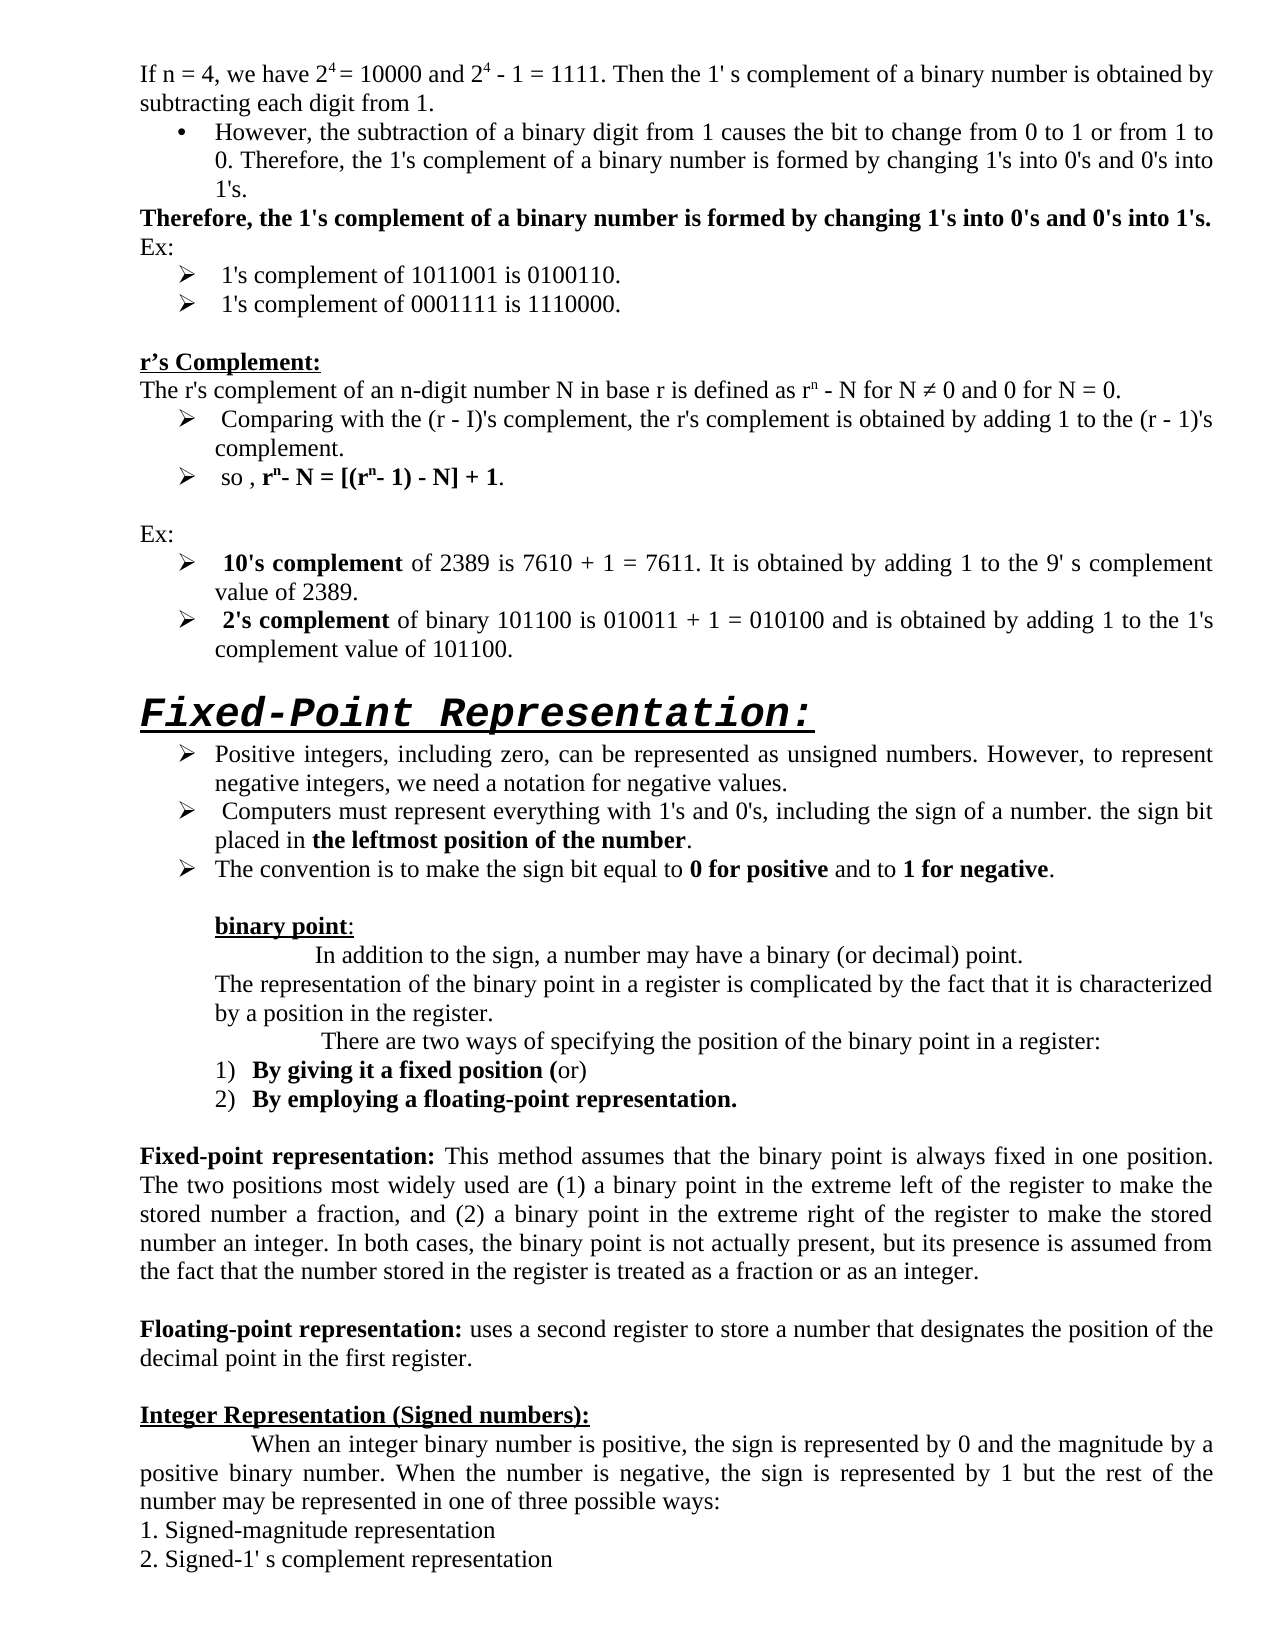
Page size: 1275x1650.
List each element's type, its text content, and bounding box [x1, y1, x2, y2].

list Positive integers, including zero, can be represented as unsigned numbers. However, to represent negative integers, we need a notation for negative values. [177, 739, 1214, 796]
list By giving it a fixed position (or) [214, 1055, 1214, 1084]
list 2's complement of binary 101100 is 010011 + 1 = 010100 and is obtained by adding 1 to the 1's complement value of 101100. [177, 606, 1214, 663]
text binary point: [214, 911, 1214, 940]
list However, the subtraction of a binary digit from 1 causes the bit to change from 0 to 1 or from 1 to 0. Therefore, the 1's complement of a binary number is formed by changing 1's into 0's and 0's into 1's. [177, 117, 1214, 203]
text If n = 4, we have 24 = 10000 and 24 - 1 = 1111. Then the 1' s complement of a binary number is obtained by subtracting each digit from 1. [139, 59, 1214, 117]
text Ex: [139, 232, 1214, 261]
text There are two ways of specifying the position of the binary point in a register: [214, 1026, 1214, 1055]
list Computers must represent everything with 1's and 0's, including the sign of a number. the sign bit placed in the leftmost position of the number. [177, 796, 1214, 854]
text Fixed-point representation: This method assumes that the binary point is always fixed in one position. The two positions most widely used are (1) a binary point in the extreme left of the register to make the stored number a fraction, and (2) a binary point in the extreme right of the register to make the stored number an integer. In both cases, the binary point is not actually present, but its presence is assumed from the fact that the number stored in the register is treated as a fraction or as an integer. [139, 1141, 1214, 1285]
text The representation of the binary point in a register is complicated by the fact that it is characterized by a position in the register. [214, 969, 1214, 1026]
text Therefore, the 1's complement of a binary number is formed by changing 1's into 0's and 0's into 1's. [139, 203, 1214, 232]
list so , rn- N = [(rn- 1) - N] + 1. [177, 462, 1214, 491]
text Fixed-Point Representation: [139, 692, 1214, 739]
text In addition to the sign, a number may have a binary (or decimal) point. [214, 940, 1214, 969]
list 1's complement of 0001111 is 1110000. [177, 289, 1214, 318]
text r’s Complement: [139, 347, 1214, 376]
text Integer Representation (Signed numbers): [139, 1400, 1214, 1429]
text 2. Signed-1' s complement representation [139, 1544, 1214, 1573]
text Ex: [139, 519, 1214, 548]
text Floating-point representation: uses a second register to store a number that designates the position of the decimal point in the first register. [139, 1314, 1214, 1371]
list Comparing with the (r - I)'s complement, the r's complement is obtained by adding 1 to the (r - 1)'s complement. [177, 404, 1214, 462]
list By employing a floating-point representation. [214, 1084, 1214, 1113]
text 1. Signed-magnitude representation [139, 1515, 1214, 1544]
list 10's complement of 2389 is 7610 + 1 = 7611. It is obtained by adding 1 to the 9' s complement value of 2389. [177, 548, 1214, 606]
list The convention is to make the sign bit equal to 0 for positive and to 1 for negative. [177, 854, 1214, 883]
list 1's complement of 1011001 is 0100110. [177, 261, 1214, 289]
text The r's complement of an n-digit number N in base r is defined as rn - N for N ≠ 0 and 0 for N = 0. [139, 376, 1214, 404]
text When an integer binary number is positive, the sign is represented by 0 and the magnitude by a positive binary number. When the number is negative, the sign is represented by 1 but the rest of the number may be represented in one of three possible ways: [139, 1429, 1214, 1515]
